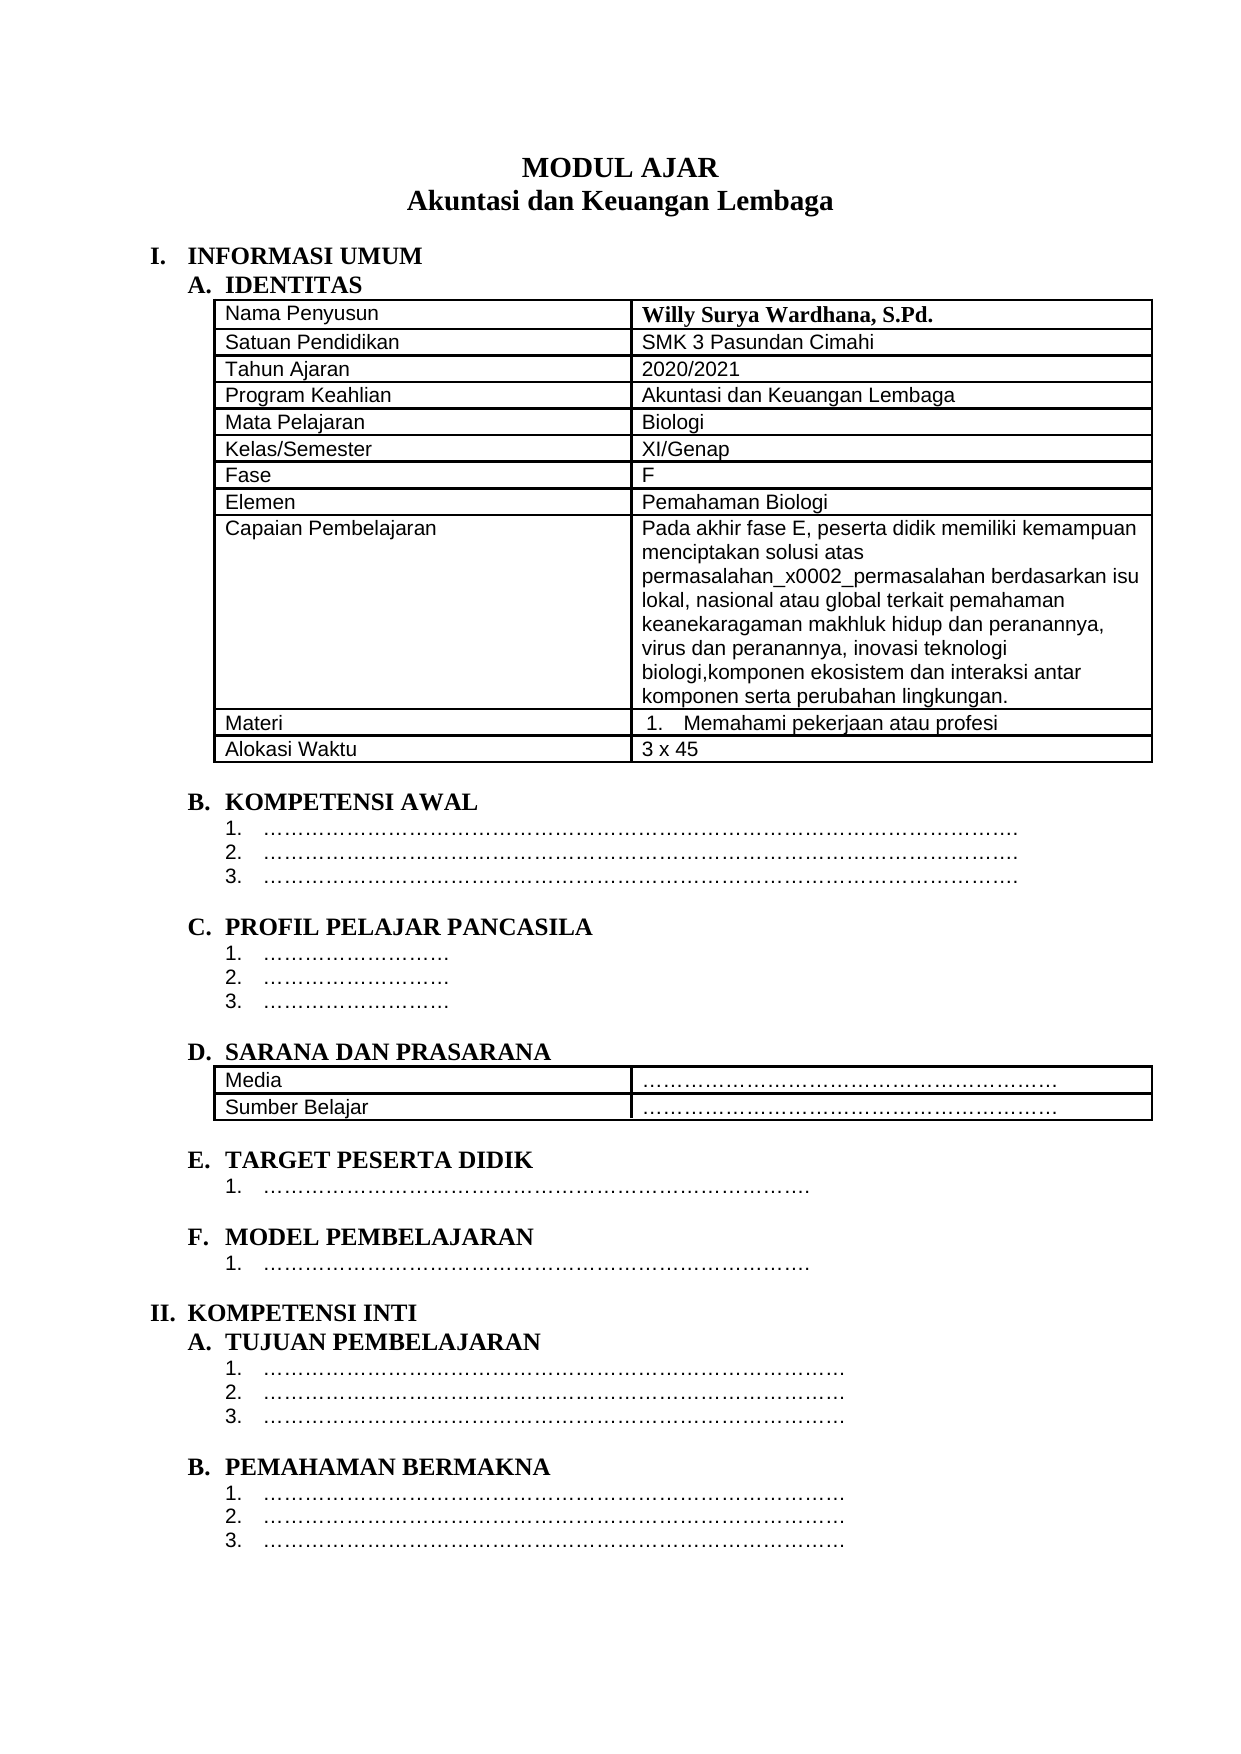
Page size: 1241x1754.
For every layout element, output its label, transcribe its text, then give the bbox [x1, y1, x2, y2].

table_cell Satuan Pendidikan [216, 330, 630, 354]
list ………………………………………………………………………… [225, 1404, 1090, 1428]
list ………………………………………………………………………………………………. [225, 840, 1090, 864]
list ……………………………………………………………………. [225, 1250, 1090, 1274]
subtitle TUJUAN PEMBELAJARAN [187, 1327, 1090, 1356]
table_cell Biologi [633, 410, 1151, 434]
table_cell Capaian Pembelajaran [216, 516, 630, 708]
list ………………………………………………………………………… [225, 1380, 1090, 1404]
subtitle KOMPETENSI INTI [150, 1298, 1090, 1327]
list ………………………………………………………………………………………………. [225, 816, 1090, 840]
list ……………………… [225, 989, 1090, 1013]
subtitle INFORMASI UMUM [150, 241, 1090, 270]
table_cell Kelas/Semester [216, 436, 630, 460]
list ………………………………………………………………………… [225, 1480, 1090, 1504]
list ………………………………………………………………………… [225, 1356, 1090, 1380]
subtitle MODEL PEMBELAJARAN [187, 1222, 1090, 1250]
table_cell XI/Genap [633, 436, 1151, 460]
table_cell Alokasi Waktu [216, 737, 630, 761]
table_cell Tahun Ajaran [216, 357, 630, 381]
subtitle PROFIL PELAJAR PANCASILA [187, 912, 1090, 941]
subtitle IDENTITAS [187, 270, 1090, 298]
list ……………………………………………………………………. [225, 1174, 1090, 1198]
subtitle KOMPETENSI AWAL [187, 787, 1090, 816]
table_header Nama Penyusun [216, 301, 630, 327]
table_header Willy Surya Wardhana, S.Pd. [633, 301, 1151, 327]
subtitle PEMAHAMAN BERMAKNA [187, 1452, 1090, 1480]
table_header …………………………………………………… [633, 1068, 1151, 1092]
subtitle TARGET PESERTA DIDIK [187, 1145, 1090, 1174]
table_cell Sumber Belajar [216, 1095, 630, 1118]
table_cell Memahami pekerjaan atau profesi [633, 710, 1151, 734]
list ……………………… [225, 965, 1090, 989]
table_cell Mata Pelajaran [216, 410, 630, 434]
table_cell Pada akhir fase E, peserta didik memiliki kemampuan menciptakan solusi atas permasalahan_x0002_permasalahan berdasarkan isu lokal, nasional atau global terkait pemahaman keanekaragaman makhluk hidup dan peranannya, virus dan peranannya, inovasi teknologi biologi,komponen ekosistem dan interaksi antar komponen serta perubahan lingkungan. [633, 516, 1151, 708]
table_cell 2020/2021 [633, 357, 1151, 381]
table_cell Akuntasi dan Keuangan Lembaga [633, 383, 1151, 407]
subtitle SARANA DAN PRASARANA [187, 1037, 1090, 1065]
list ………………………………………………………………………………………………. [225, 864, 1090, 888]
list ……………………… [225, 941, 1090, 965]
table_cell F [633, 463, 1151, 487]
table_cell Program Keahlian [216, 383, 630, 407]
table_cell …………………………………………………… [633, 1095, 1151, 1118]
table_header Media [216, 1068, 630, 1092]
table_cell 3 x 45 [633, 737, 1151, 761]
table_cell Materi [216, 710, 630, 734]
table_cell Pemahaman Biologi [633, 490, 1151, 513]
text Akuntasi dan Keuangan Lembaga [150, 183, 1090, 217]
list ………………………………………………………………………… [225, 1528, 1090, 1552]
table_cell SMK 3 Pasundan Cimahi [633, 330, 1151, 354]
table_cell Fase [216, 463, 630, 487]
text MODUL AJAR [150, 150, 1090, 183]
table_cell Elemen [216, 490, 630, 513]
list ………………………………………………………………………… [225, 1504, 1090, 1528]
